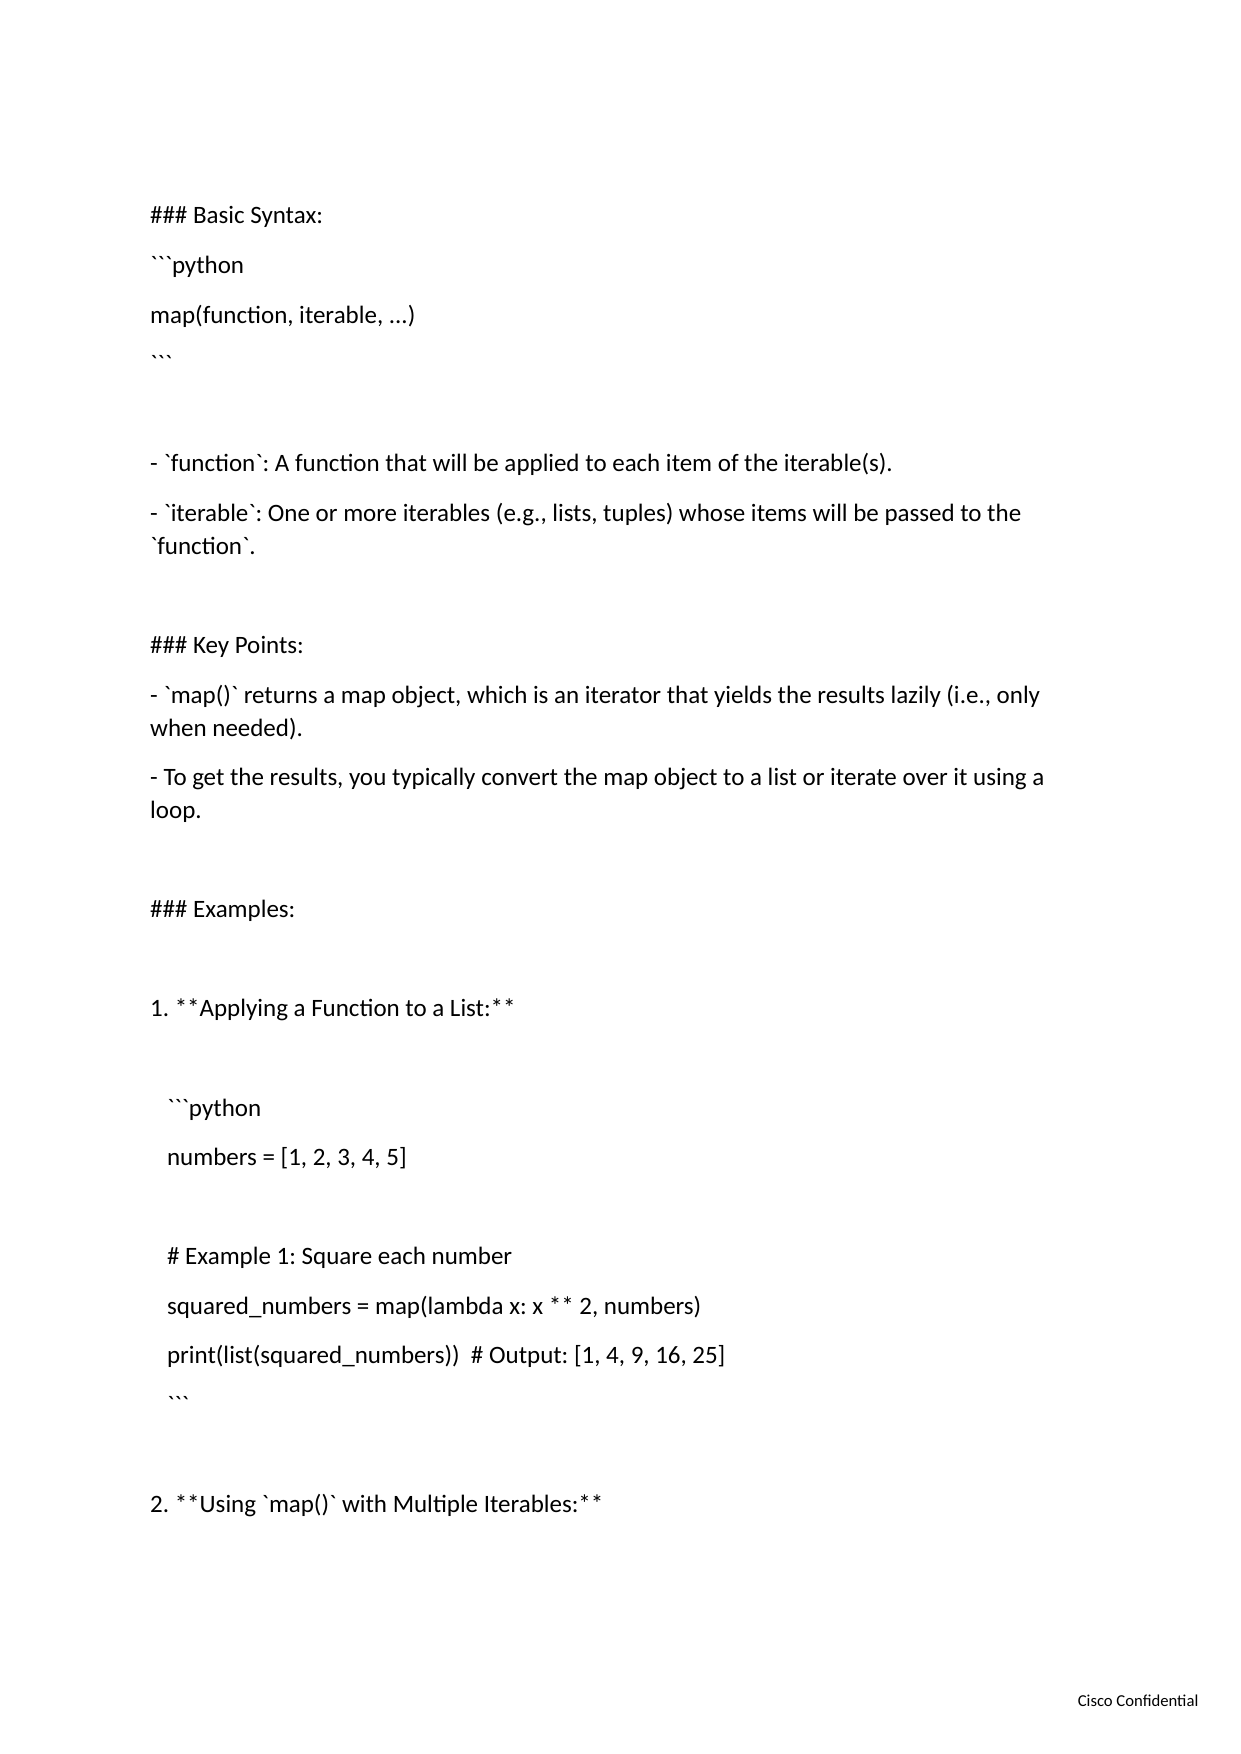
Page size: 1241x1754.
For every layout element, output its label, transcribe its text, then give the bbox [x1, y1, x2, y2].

text - `map()` returns a map object, which is an iterator that yields the results lazily (i.e., only when needed). [150, 679, 1090, 742]
text ```python [150, 1092, 1090, 1122]
text map(function, iterable, ...) [150, 299, 1090, 329]
text squared_numbers = map(lambda x: x ** 2, numbers) [150, 1290, 1090, 1321]
text ### Examples: [150, 893, 1090, 924]
text 1. **Applying a Function to a List:** [150, 992, 1090, 1023]
text - `function`: A function that will be applied to each item of the iterable(s). [150, 447, 1090, 478]
text ### Key Points: [150, 629, 1090, 660]
text ``` [150, 1389, 1090, 1420]
text numbers = [1, 2, 3, 4, 5] [150, 1141, 1090, 1172]
text - `iterable`: One or more iterables (e.g., lists, tuples) whose items will be passed to the `function`. [150, 497, 1090, 561]
text ```python [150, 249, 1090, 280]
text print(list(squared_numbers)) # Output: [1, 4, 9, 16, 25] [150, 1339, 1090, 1370]
text ``` [150, 348, 1090, 379]
text ### Basic Syntax: [150, 199, 1090, 230]
text # Example 1: Square each number [150, 1240, 1090, 1271]
text 2. **Using `map()` with Multiple Iterables:** [150, 1488, 1090, 1519]
text - To get the results, you typically convert the map object to a list or iterate over it using a loop. [150, 761, 1090, 825]
